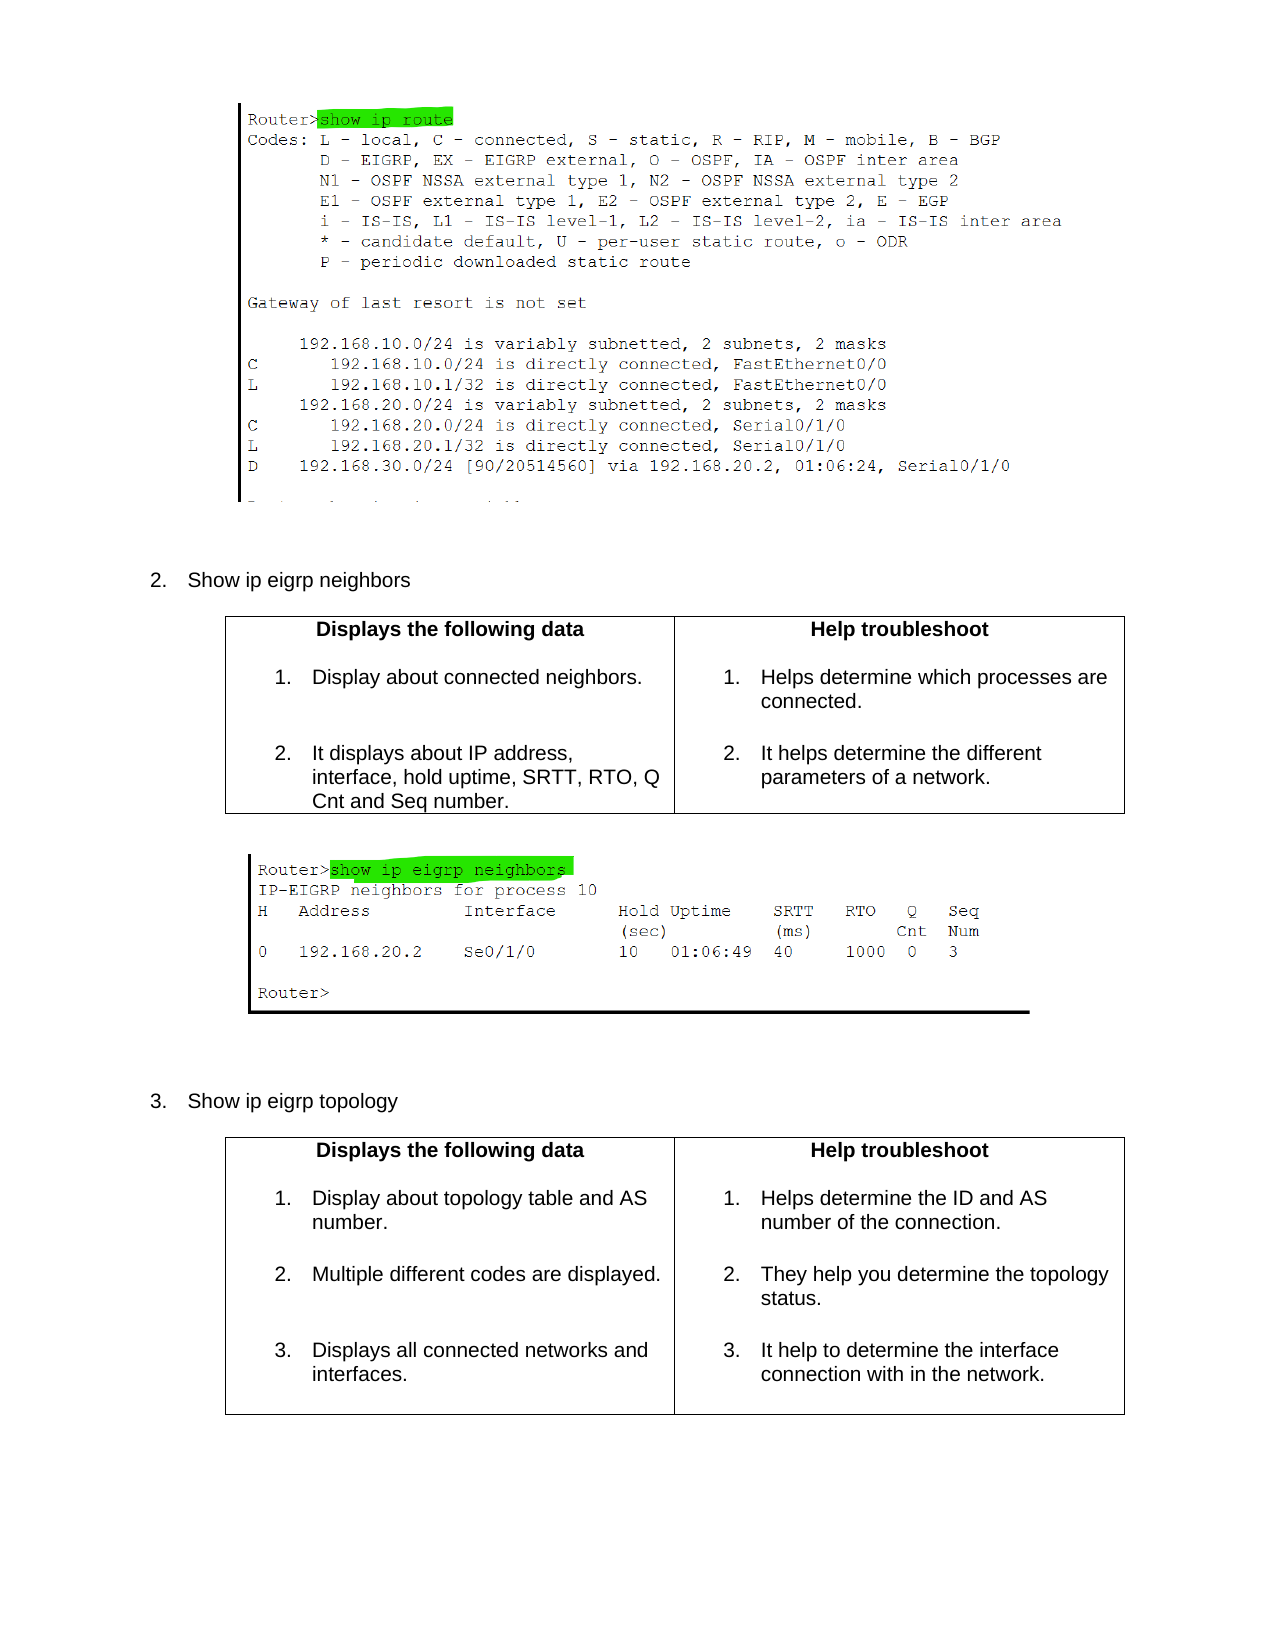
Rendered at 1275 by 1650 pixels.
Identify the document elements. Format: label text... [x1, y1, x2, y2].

table_header Displays the following data Display about connected neighbors. It displays about IP address, interface, hold uptime, SRTT, RTO, Q Cnt and Seq number. [226, 617, 674, 813]
list Show ip eigrp neighbors [150, 568, 1125, 592]
table_header Help troubleshoot Helps determine which processes are connected. It helps determine the different parameters of a network. [675, 617, 1124, 813]
table_header Displays the following data Display about topology table and AS number. Multiple different codes are displayed. Displays all connected networks and interfaces. [226, 1138, 674, 1414]
table_header Help troubleshoot Helps determine the ID and AS number of the connection. They help you determine the topology status. It help to determine the interface connection with in the network. [675, 1138, 1124, 1414]
picture [239, 854, 1030, 1018]
list Show ip eigrp topology [150, 1089, 1125, 1113]
picture [225, 103, 1122, 502]
